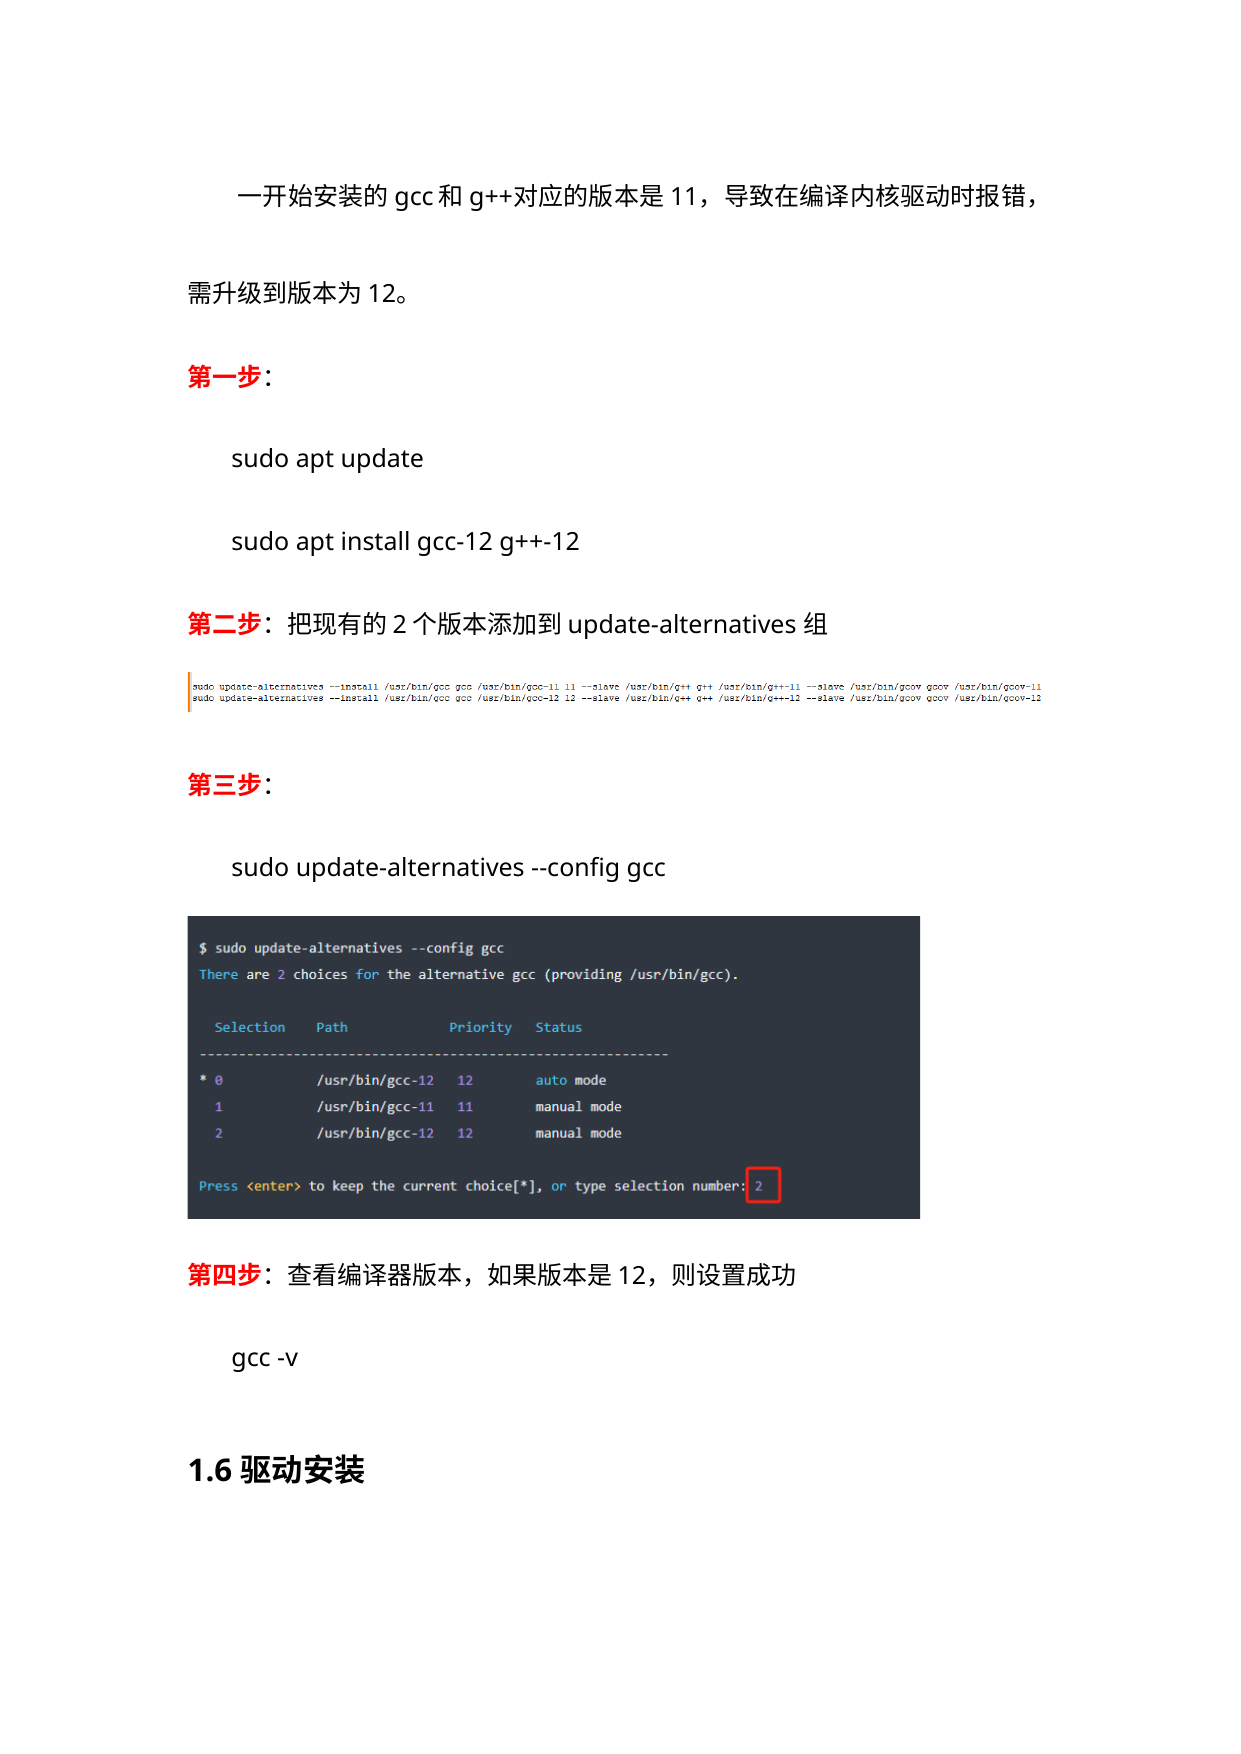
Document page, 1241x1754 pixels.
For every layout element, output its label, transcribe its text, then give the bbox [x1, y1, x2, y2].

picture [187, 672, 1053, 712]
text sudo update-alternatives --config gcc [187, 834, 1053, 899]
text 第二步：把现有的2个版本添加到 update-alternatives 组 [187, 590, 1053, 655]
text sudo apt update [187, 426, 1053, 491]
text sudo apt install gcc-12 g++-12 [187, 508, 1053, 573]
text 第三步： [187, 751, 1053, 816]
text 一开始安装的gcc和g++对应的版本是11，导致在编译内核驱动时报错，需升级到版本为12。 [187, 162, 1053, 324]
text 第四步：查看编译器版本，如果版本是12，则设置成功 [187, 1241, 1053, 1306]
picture [187, 916, 921, 1219]
subtitle 1.6 驱动安装 [187, 1436, 1053, 1501]
text 第一步： [187, 343, 1053, 408]
text gcc -v [187, 1324, 1053, 1389]
